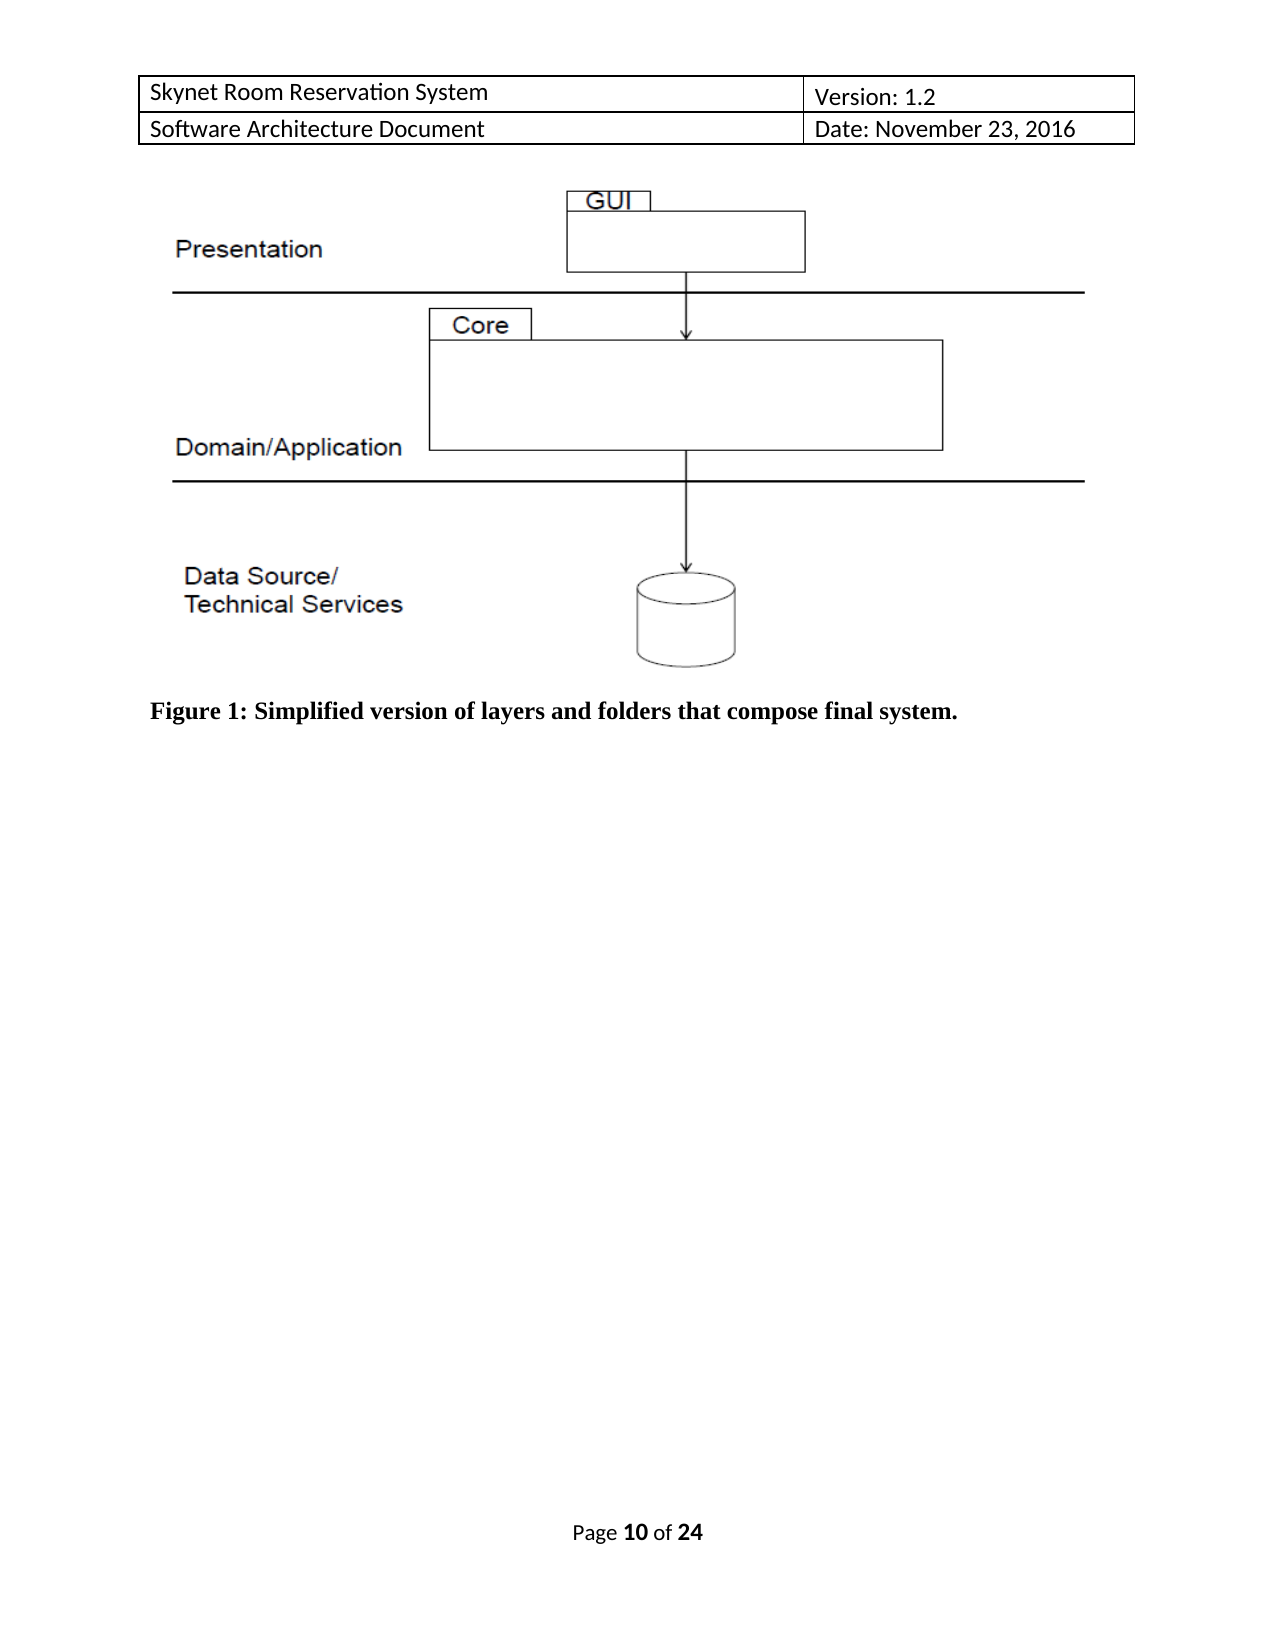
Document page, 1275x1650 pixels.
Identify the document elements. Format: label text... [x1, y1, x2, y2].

picture [150, 172, 1125, 683]
text Figure 1: Simplified version of layers and folders that compose final system. [150, 696, 1125, 725]
